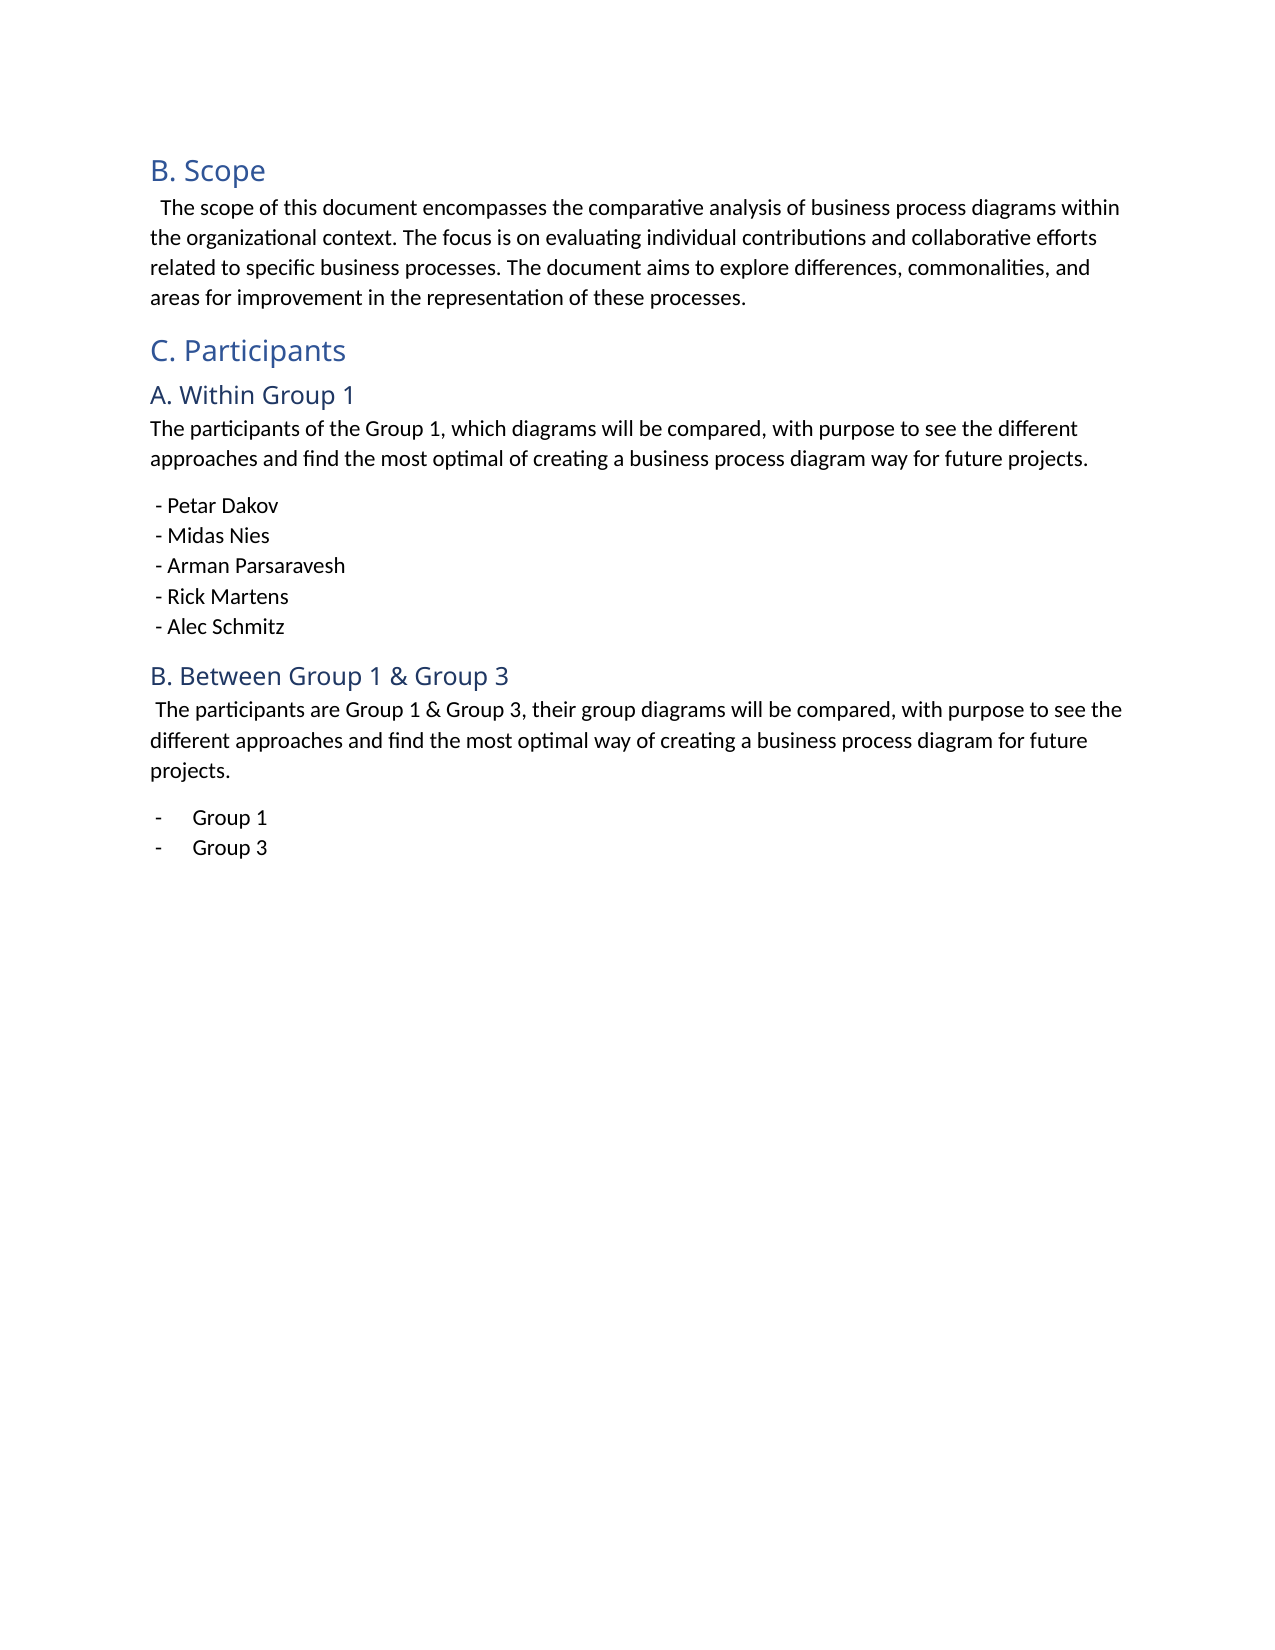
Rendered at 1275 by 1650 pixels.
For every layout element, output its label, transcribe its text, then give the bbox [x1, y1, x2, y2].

subtitle B. Between Group 1 & Group 3 [150, 659, 1125, 693]
text The scope of this document encompasses the comparative analysis of business process diagrams within the organizational context. The focus is on evaluating individual contributions and collaborative efforts related to specific business processes. The document aims to explore differences, commonalities, and areas for improvement in the representation of these processes. [150, 193, 1125, 311]
subtitle C. Participants [150, 330, 1125, 370]
text The participants are Group 1 & Group 3, their group diagrams will be compared, with purpose to see the different approaches and find the most optimal way of creating a business process diagram for future projects. [150, 696, 1125, 784]
text - Petar Dakov - Midas Nies - Arman Parsaravesh - Rick Martens - Alec Schmitz [150, 491, 1125, 640]
subtitle A. Within Group 1 [150, 377, 1125, 411]
list Group 3 [155, 833, 1125, 861]
subtitle B. Scope [150, 150, 1125, 190]
text The participants of the Group 1, which diagrams will be compared, with purpose to see the different approaches and find the most optimal of creating a business process diagram way for future projects. [150, 414, 1125, 472]
list Group 1 [155, 803, 1125, 831]
